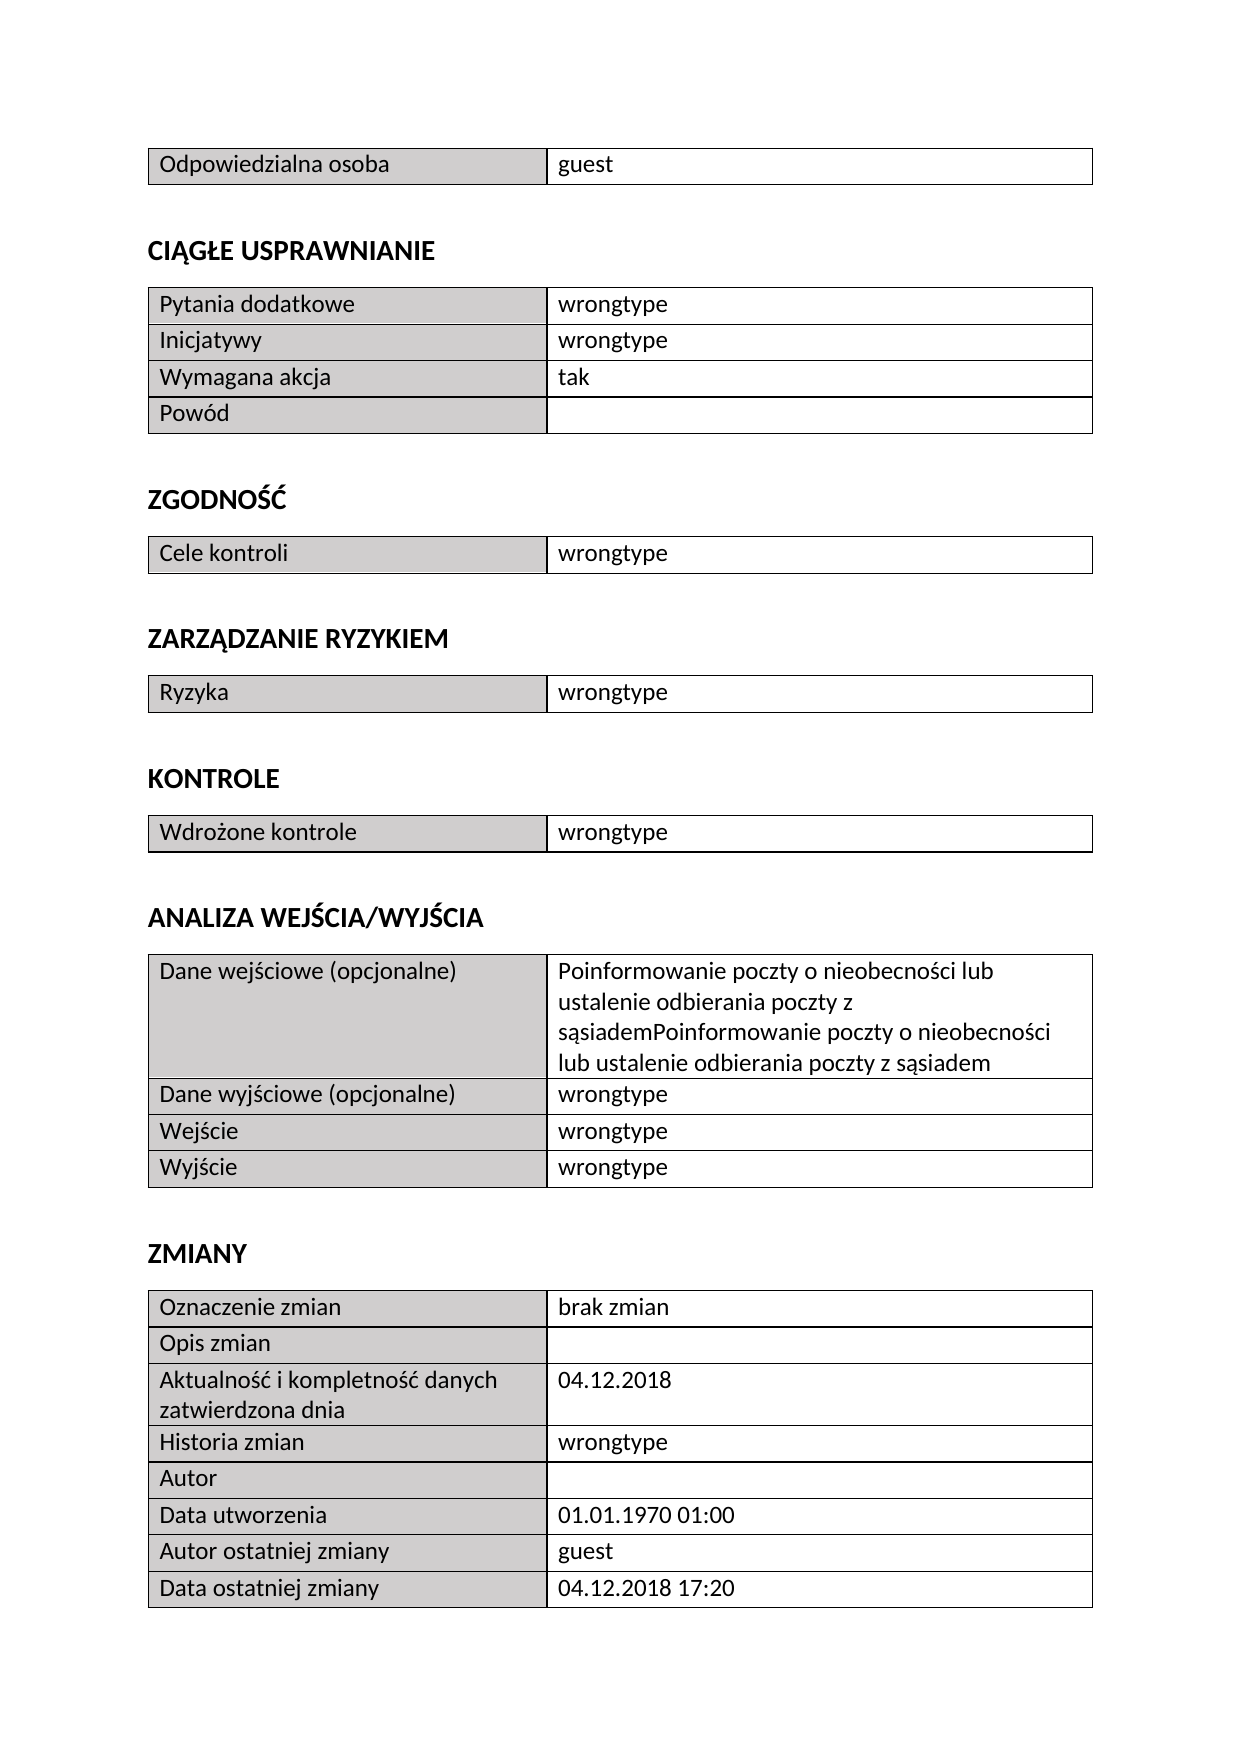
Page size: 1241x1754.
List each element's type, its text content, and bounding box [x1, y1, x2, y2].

table_header Wdrożone kontrole [149, 816, 546, 851]
text ZARZĄDZANIE RYZYKIEM [148, 620, 1093, 656]
table_header Pytania dodatkowe [149, 288, 546, 323]
table_cell Data utworzenia [149, 1499, 546, 1534]
table_cell [548, 1328, 1092, 1363]
table_cell Dane wyjściowe (opcjonalne) [149, 1079, 546, 1114]
table_cell Powód [149, 398, 546, 433]
table_cell wrongtype [548, 1115, 1092, 1150]
table_header brak zmian [548, 1291, 1092, 1326]
table_cell guest [548, 1535, 1092, 1571]
table_cell tak [548, 361, 1092, 396]
table_header Poinformowanie poczty o nieobecności lub ustalenie odbierania poczty z sąsiadem [548, 955, 1092, 1077]
table_header wrongtype [548, 816, 1092, 851]
table_cell Odpowiedzialna osoba [149, 149, 546, 184]
table_header Dane wejściowe (opcjonalne) [149, 955, 546, 1077]
table_header wrongtype [548, 676, 1092, 712]
table_header Ryzyka [149, 676, 546, 712]
text ANALIZA WEJŚCIA/WYJŚCIA [148, 899, 1093, 935]
text ZMIANY [148, 1235, 1093, 1270]
table_cell Inicjatywy [149, 325, 546, 360]
table_header wrongtype [548, 288, 1092, 323]
table_header wrongtype [548, 537, 1092, 572]
table_cell Autor [149, 1463, 546, 1498]
text KONTROLE [148, 760, 1093, 795]
table_cell 01.01.1970 01:00 [548, 1499, 1092, 1534]
table_cell 04.12.2018 17:20 [548, 1572, 1092, 1607]
table_cell 04.12.2018 [548, 1364, 1092, 1425]
table_cell Autor ostatniej zmiany [149, 1535, 546, 1571]
table_cell Opis zmian [149, 1328, 546, 1363]
table_cell Wejście [149, 1115, 546, 1150]
text CIĄGŁE USPRAWNIANIE [148, 232, 1093, 268]
table_cell Wymagana akcja [149, 361, 546, 396]
table_header Oznaczenie zmian [149, 1291, 546, 1326]
table_cell guest [548, 149, 1092, 184]
text ZGODNOŚĆ [148, 481, 1093, 516]
table_cell wrongtype [548, 1079, 1092, 1114]
table_header Cele kontroli [149, 537, 546, 572]
table_cell Wyjście [149, 1151, 546, 1187]
table_cell [548, 1463, 1092, 1498]
table_cell wrongtype [548, 325, 1092, 360]
table_cell [548, 398, 1092, 433]
table_cell Aktualność i kompletność danych zatwierdzona dnia [149, 1364, 546, 1425]
table_cell wrongtype [548, 1151, 1092, 1187]
table_cell wrongtype [548, 1426, 1092, 1461]
table_cell Data ostatniej zmiany [149, 1572, 546, 1607]
table_cell Historia zmian [149, 1426, 546, 1461]
